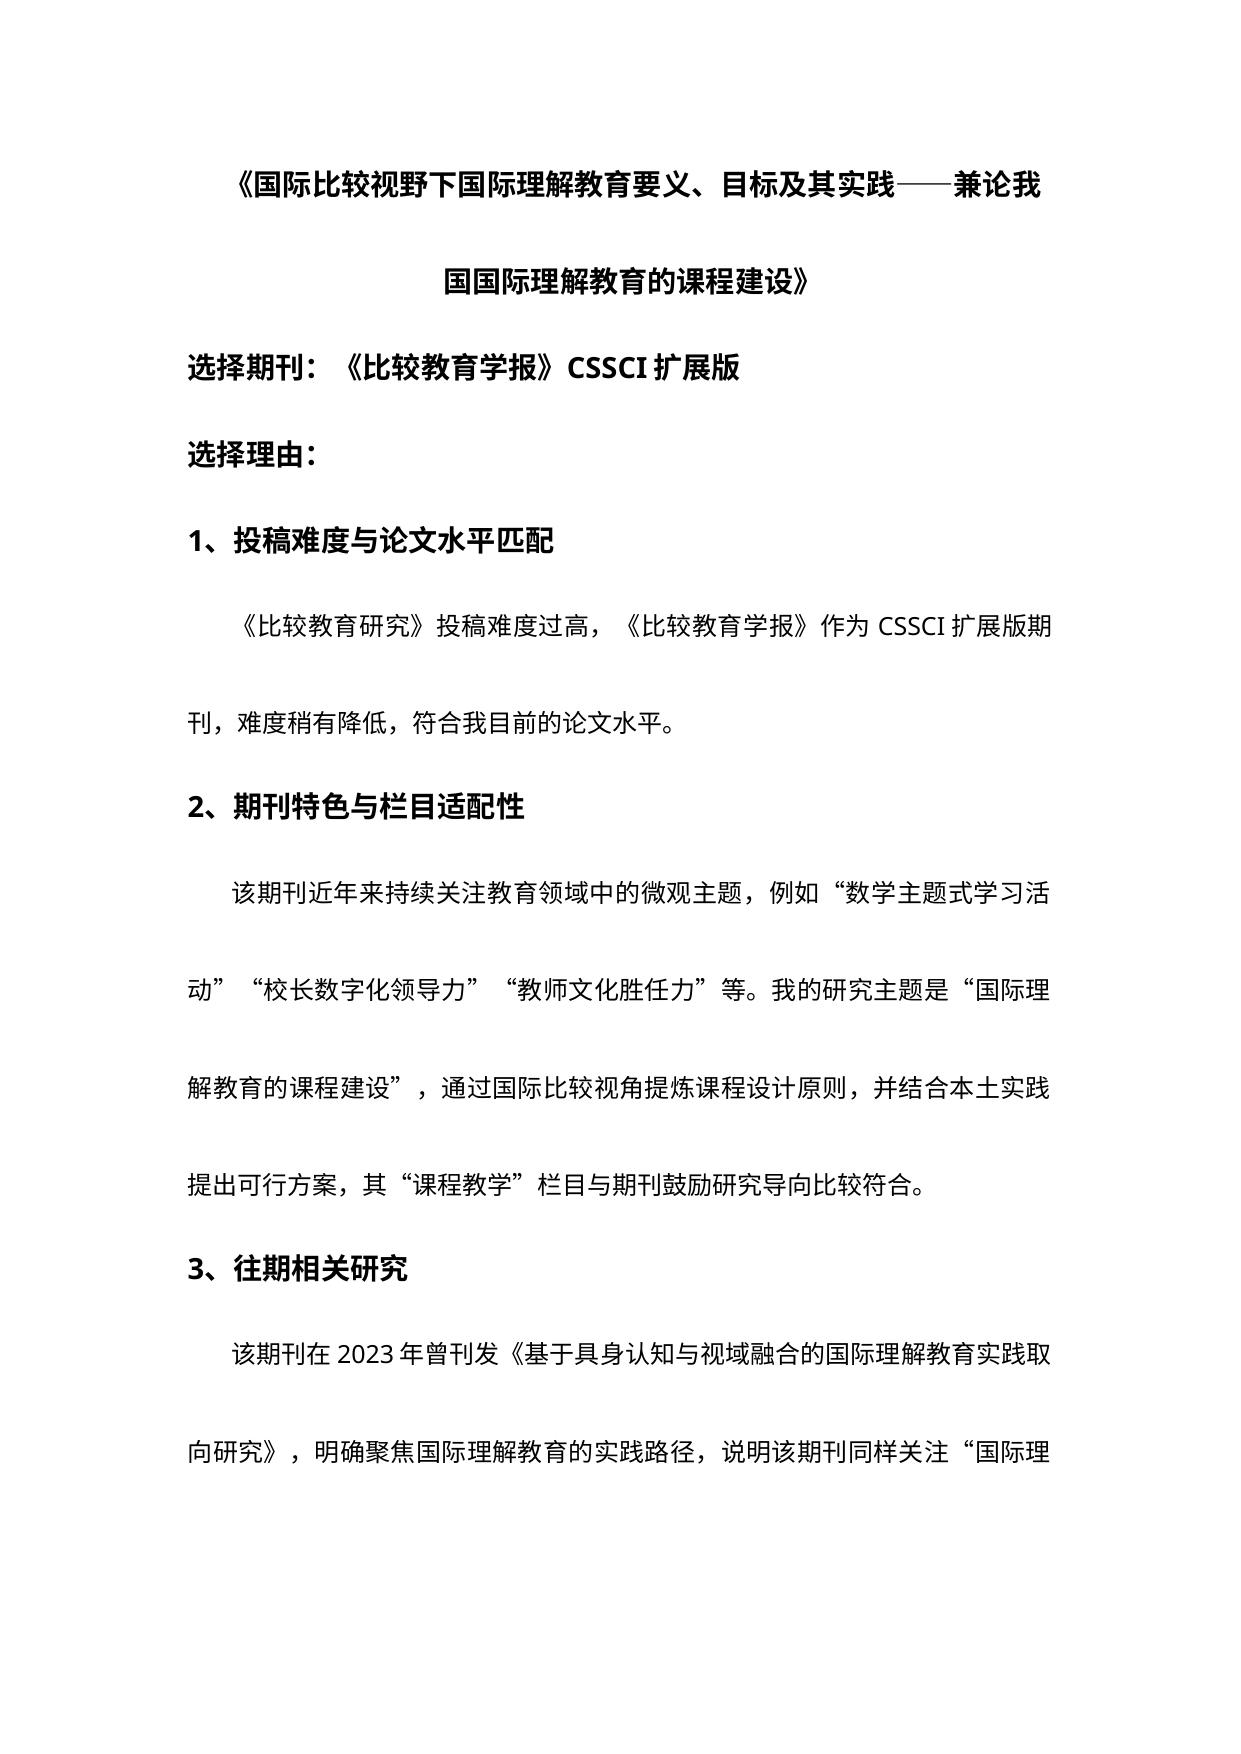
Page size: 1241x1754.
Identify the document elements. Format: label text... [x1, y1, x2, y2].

text 选择期刊：《比较教育学报》CSSCI扩展版 [187, 334, 1053, 399]
text 2、期刊特色与栏目适配性 [187, 773, 1053, 838]
text 选择理由： [187, 420, 1053, 485]
text 1、投稿难度与论文水平匹配 [187, 506, 1053, 571]
text 3、往期相关研究 [187, 1234, 1053, 1299]
text 《国际比较视野下国际理解教育要义、目标及其实践——兼论我国国际理解教育的课程建设》 [212, 150, 1053, 312]
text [187, 1321, 1053, 1483]
text 该期刊近年来持续关注教育领域中的微观主题，例如“数学主题式学习活动”“校长数字化领导力”“教师文化胜任力”等。我的研究主题是“国际理解教育的课程建设”，通过国际比较视角提炼课程设计原则，并结合本土实践提出可行方案，其“课程教学”栏目与期刊鼓励研究导向比较符合。 [187, 859, 1053, 1216]
text 《比较教育研究》投稿难度过高，《比较教育学报》作为CSSCI扩展版期刊，难度稍有降低，符合我目前的论文水平。 [187, 592, 1053, 754]
